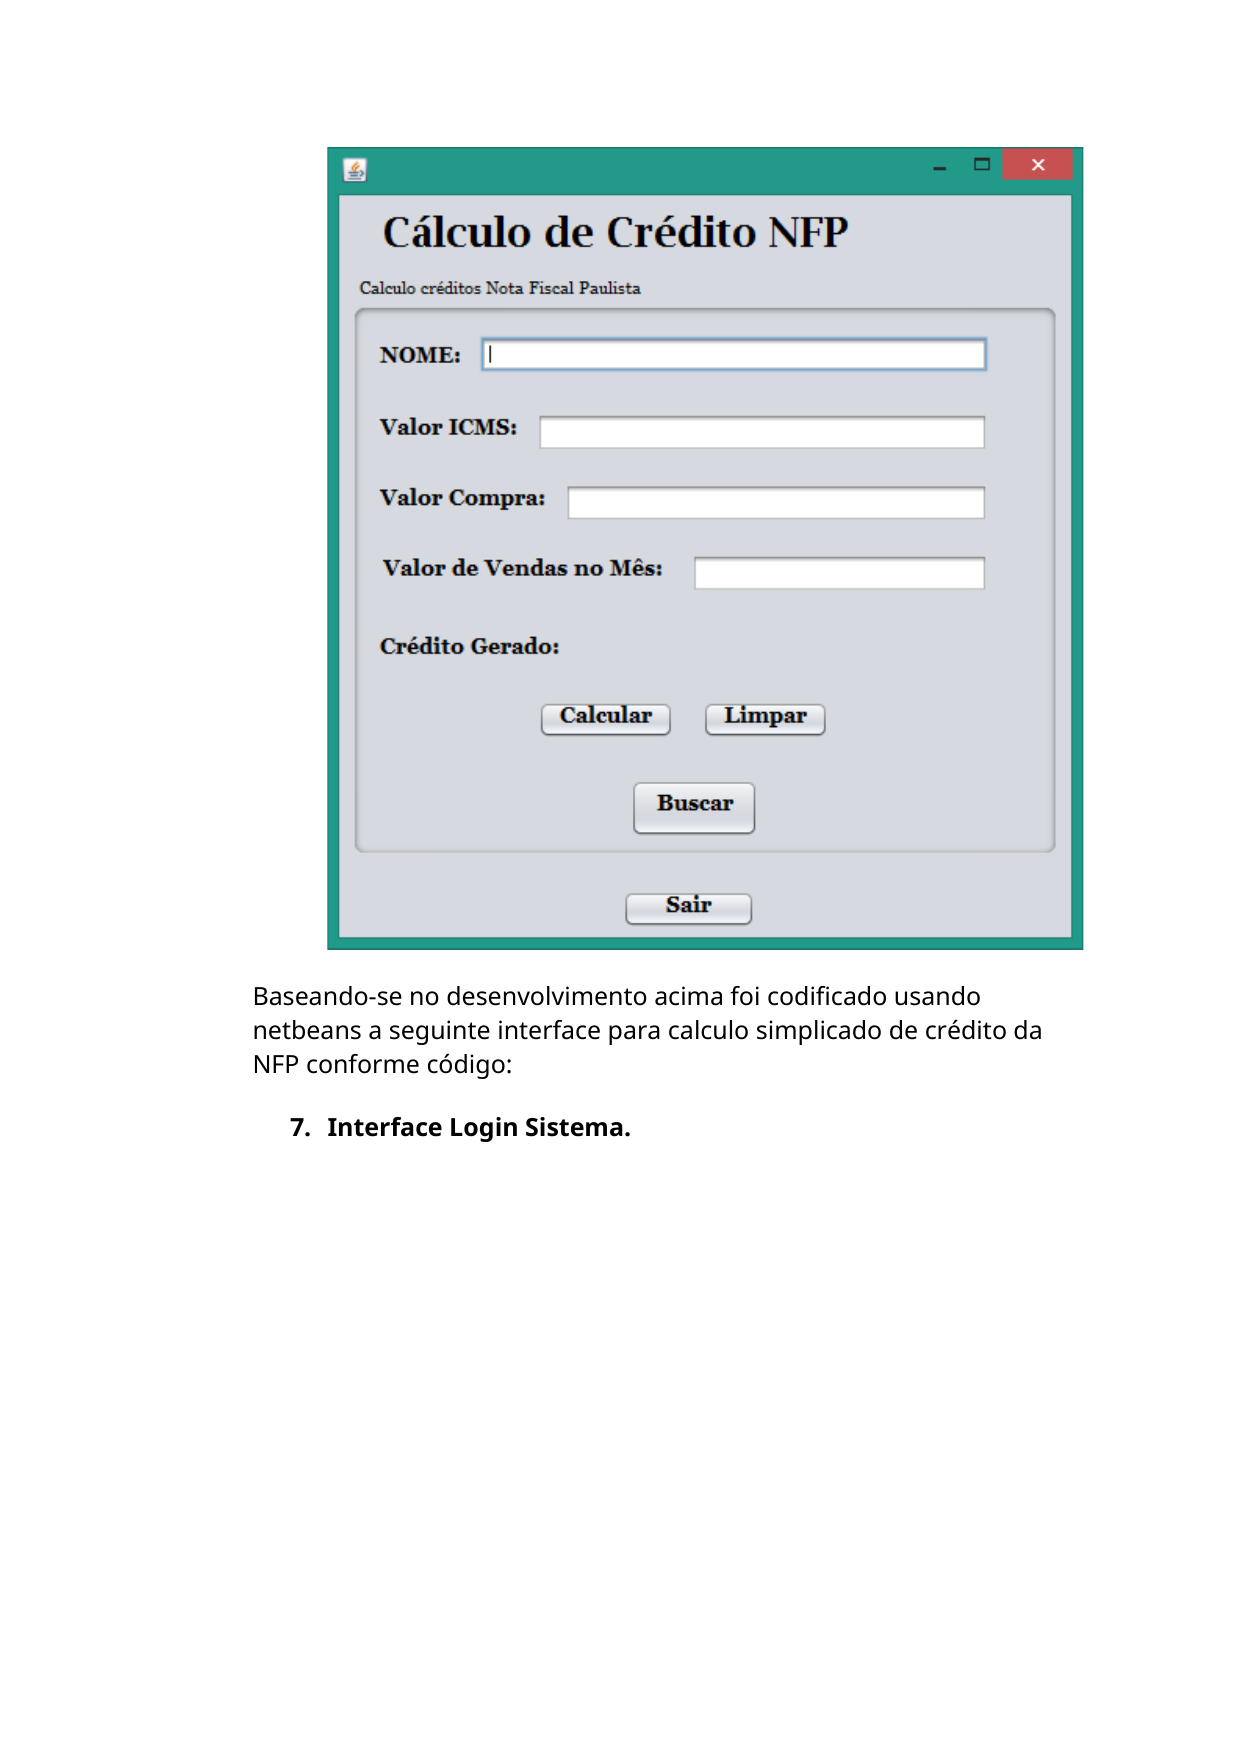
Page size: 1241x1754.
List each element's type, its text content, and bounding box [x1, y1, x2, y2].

list Interface Login Sistema. [290, 1110, 1063, 1144]
picture [327, 147, 1084, 950]
text Baseando-se no desenvolvimento acima foi codificado usando netbeans a seguinte interface para calculo simplicado de crédito da NFP conforme código: [252, 978, 1063, 1081]
